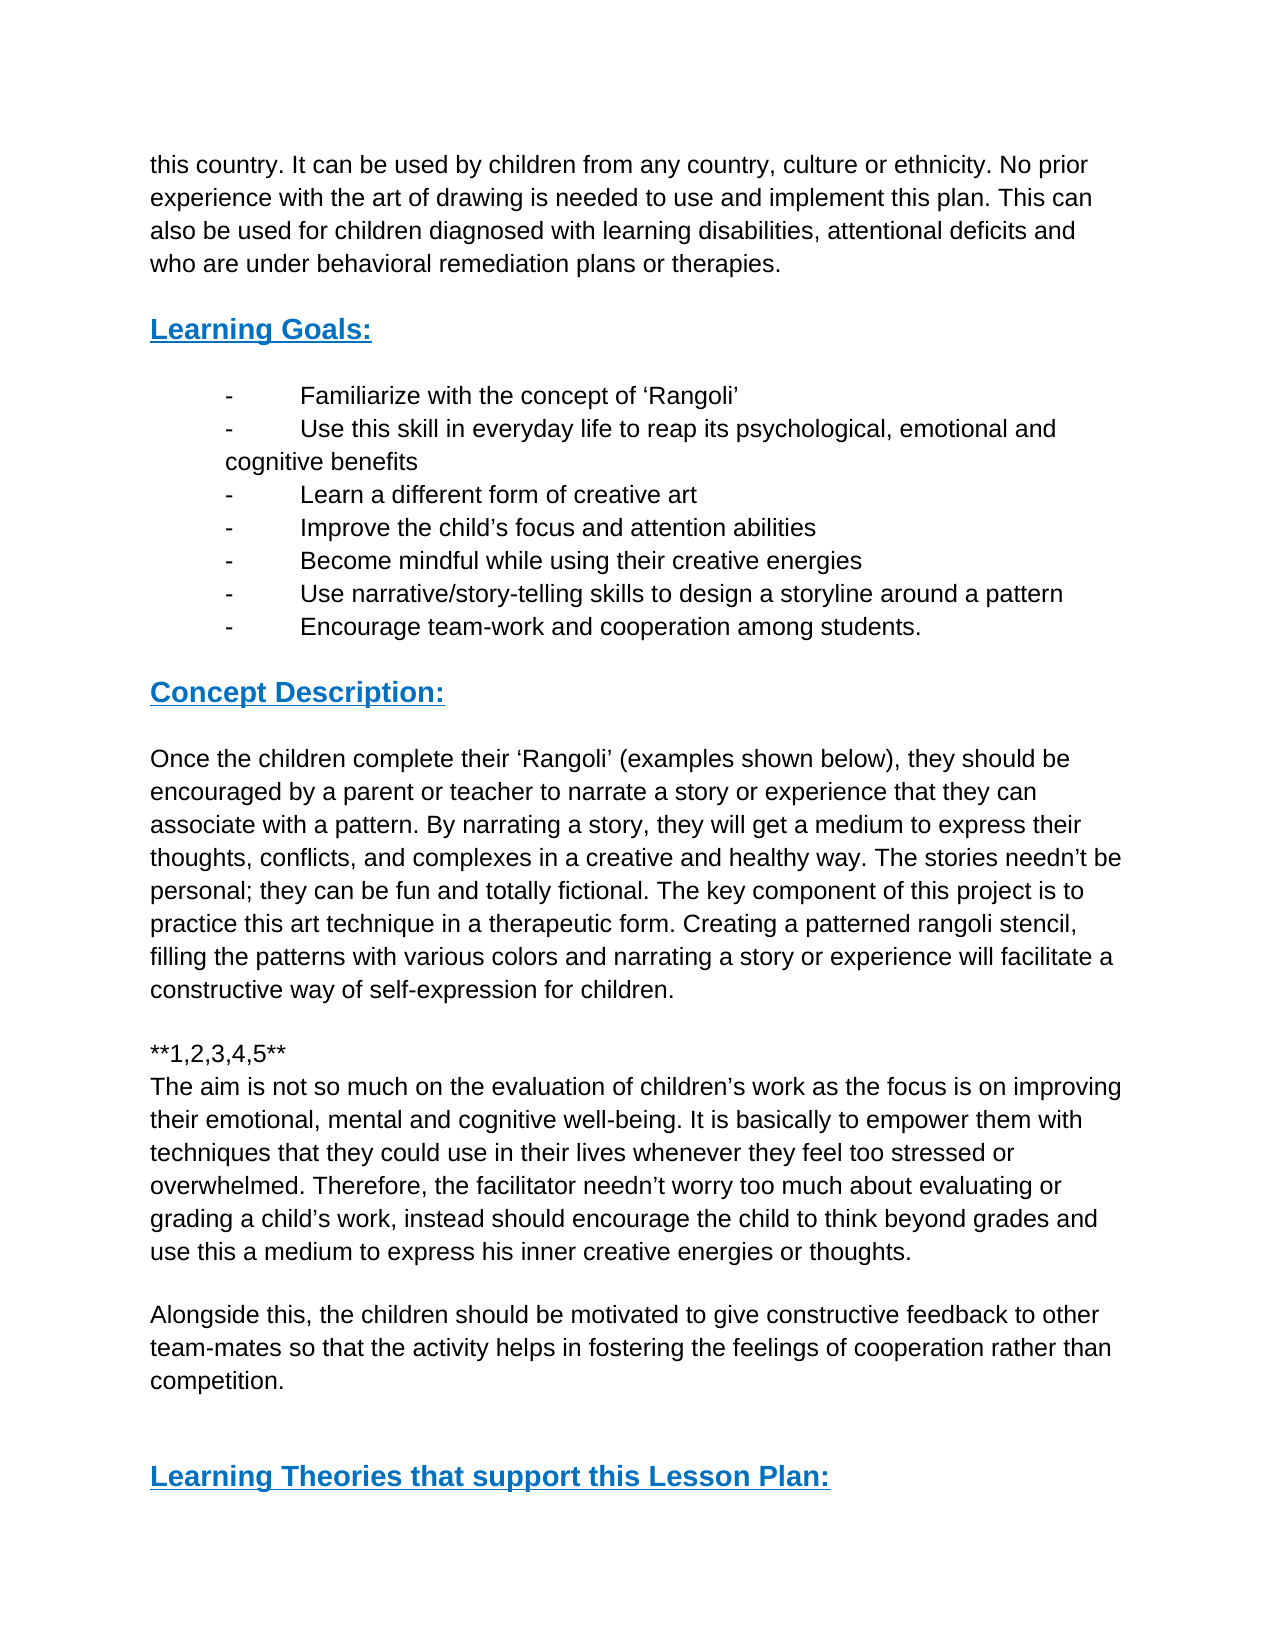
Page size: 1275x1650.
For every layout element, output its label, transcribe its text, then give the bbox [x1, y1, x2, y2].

text - Encourage team-work and cooperation among students. [225, 612, 1125, 641]
text - Learn a different form of creative art [225, 480, 1125, 509]
text - Use narrative/story-telling skills to design a storyline around a pattern [225, 579, 1125, 608]
text - Become mindful while using their creative energies [225, 546, 1125, 575]
text Once the children complete their ‘Rangoli’ (examples shown below), they should be encouraged by a parent or teacher to narrate a story or experience that they can associate with a pattern. By narrating a story, they will get a medium to express their thoughts, conflicts, and complexes in a creative and healthy way. The stories needn’t be personal; they can be fun and totally fictional. The key component of this project is to practice this art technique in a therapeutic form. Creating a patterned rangoli stencil, filling the patterns with various colors and narrating a story or experience will facilitate a constructive way of self-expression for children. [150, 744, 1125, 1004]
text Concept Description: [150, 675, 1125, 709]
text - Familiarize with the concept of ‘Rangoli’ [225, 381, 1125, 410]
text Alongside this, the children should be motivated to give constructive feedback to other team-mates so that the activity helps in fostering the feelings of cooperation rather than competition. [150, 1300, 1125, 1395]
text - Use this skill in everyday life to reap its psychological, emotional and cognitive benefits [225, 414, 1125, 476]
text The aim is not so much on the evaluation of children’s work as the focus is on improving their emotional, mental and cognitive well-being. It is basically to empower them with techniques that they could use in their lives whenever they feel too stressed or overwhelmed. Therefore, the facilitator needn’t worry too much about evaluating or grading a child’s work, instead should encourage the child to think beyond grades and use this a medium to express his inner creative energies or thoughts. [150, 1072, 1125, 1265]
text **1,2,3,4,5** [150, 1038, 1125, 1067]
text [150, 150, 1125, 278]
text - Improve the child’s focus and attention abilities [225, 513, 1125, 542]
text Learning Goals: [150, 312, 1125, 346]
text Learning Theories that support this Lesson Plan: [150, 1459, 1125, 1493]
